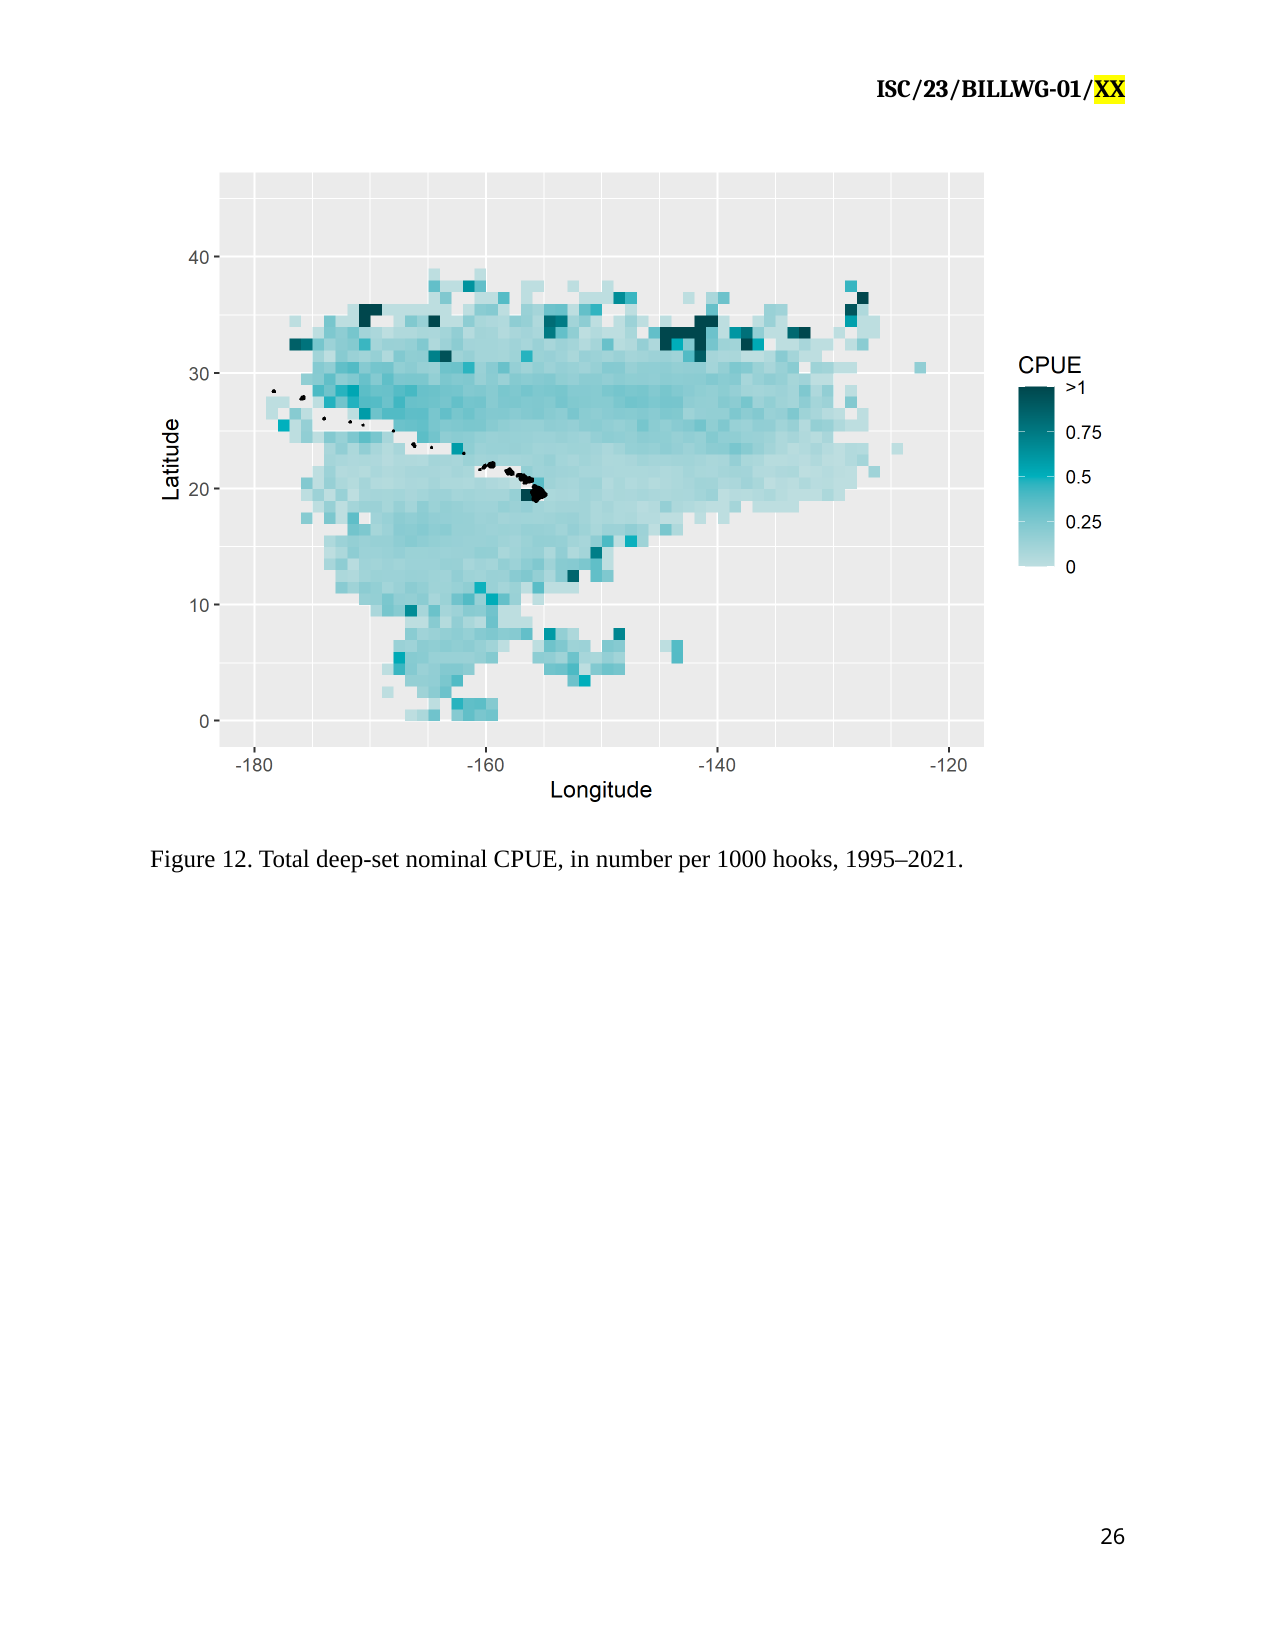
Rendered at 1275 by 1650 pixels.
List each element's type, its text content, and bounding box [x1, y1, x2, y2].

picture [150, 150, 1125, 819]
